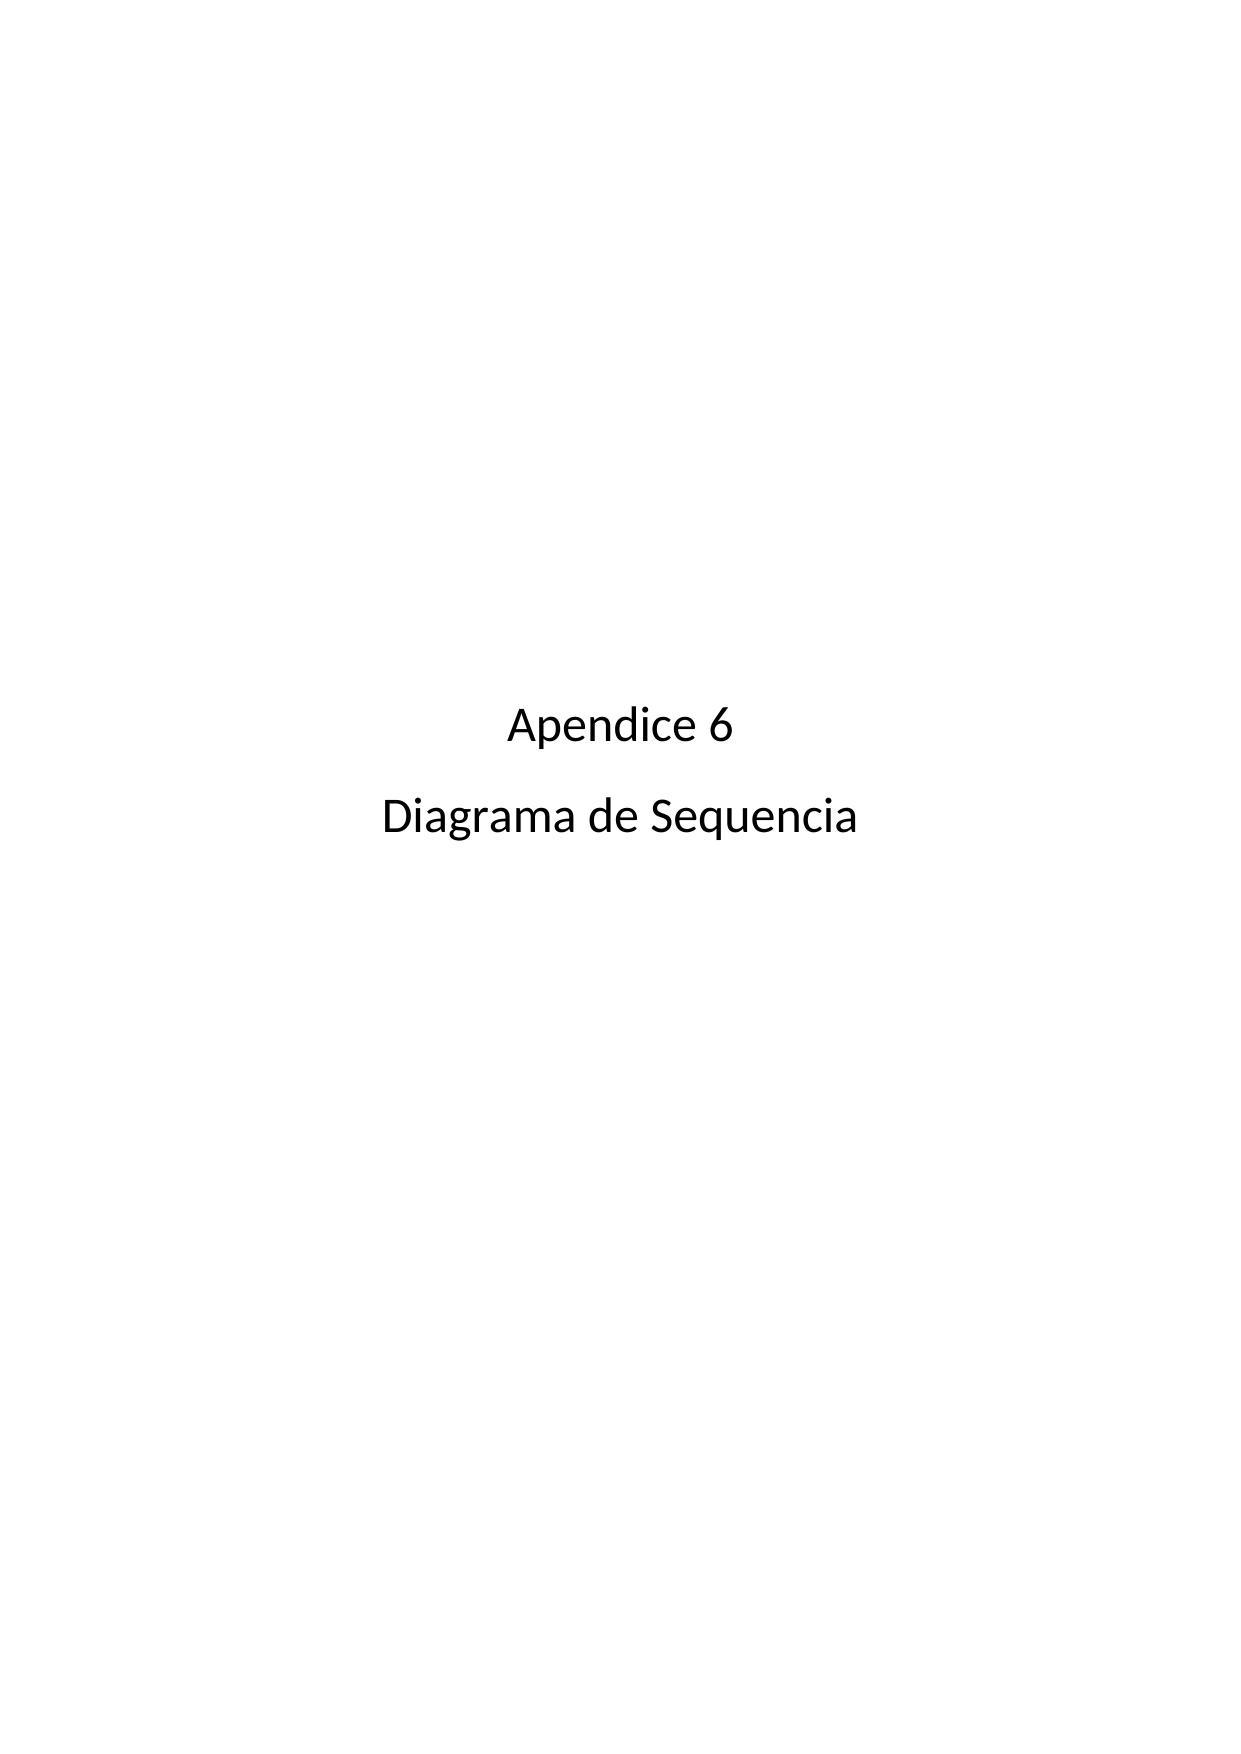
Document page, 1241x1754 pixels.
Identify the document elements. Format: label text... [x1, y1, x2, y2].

text Diagrama de Sequencia [177, 784, 1063, 845]
text Apendice 6 [177, 693, 1063, 754]
